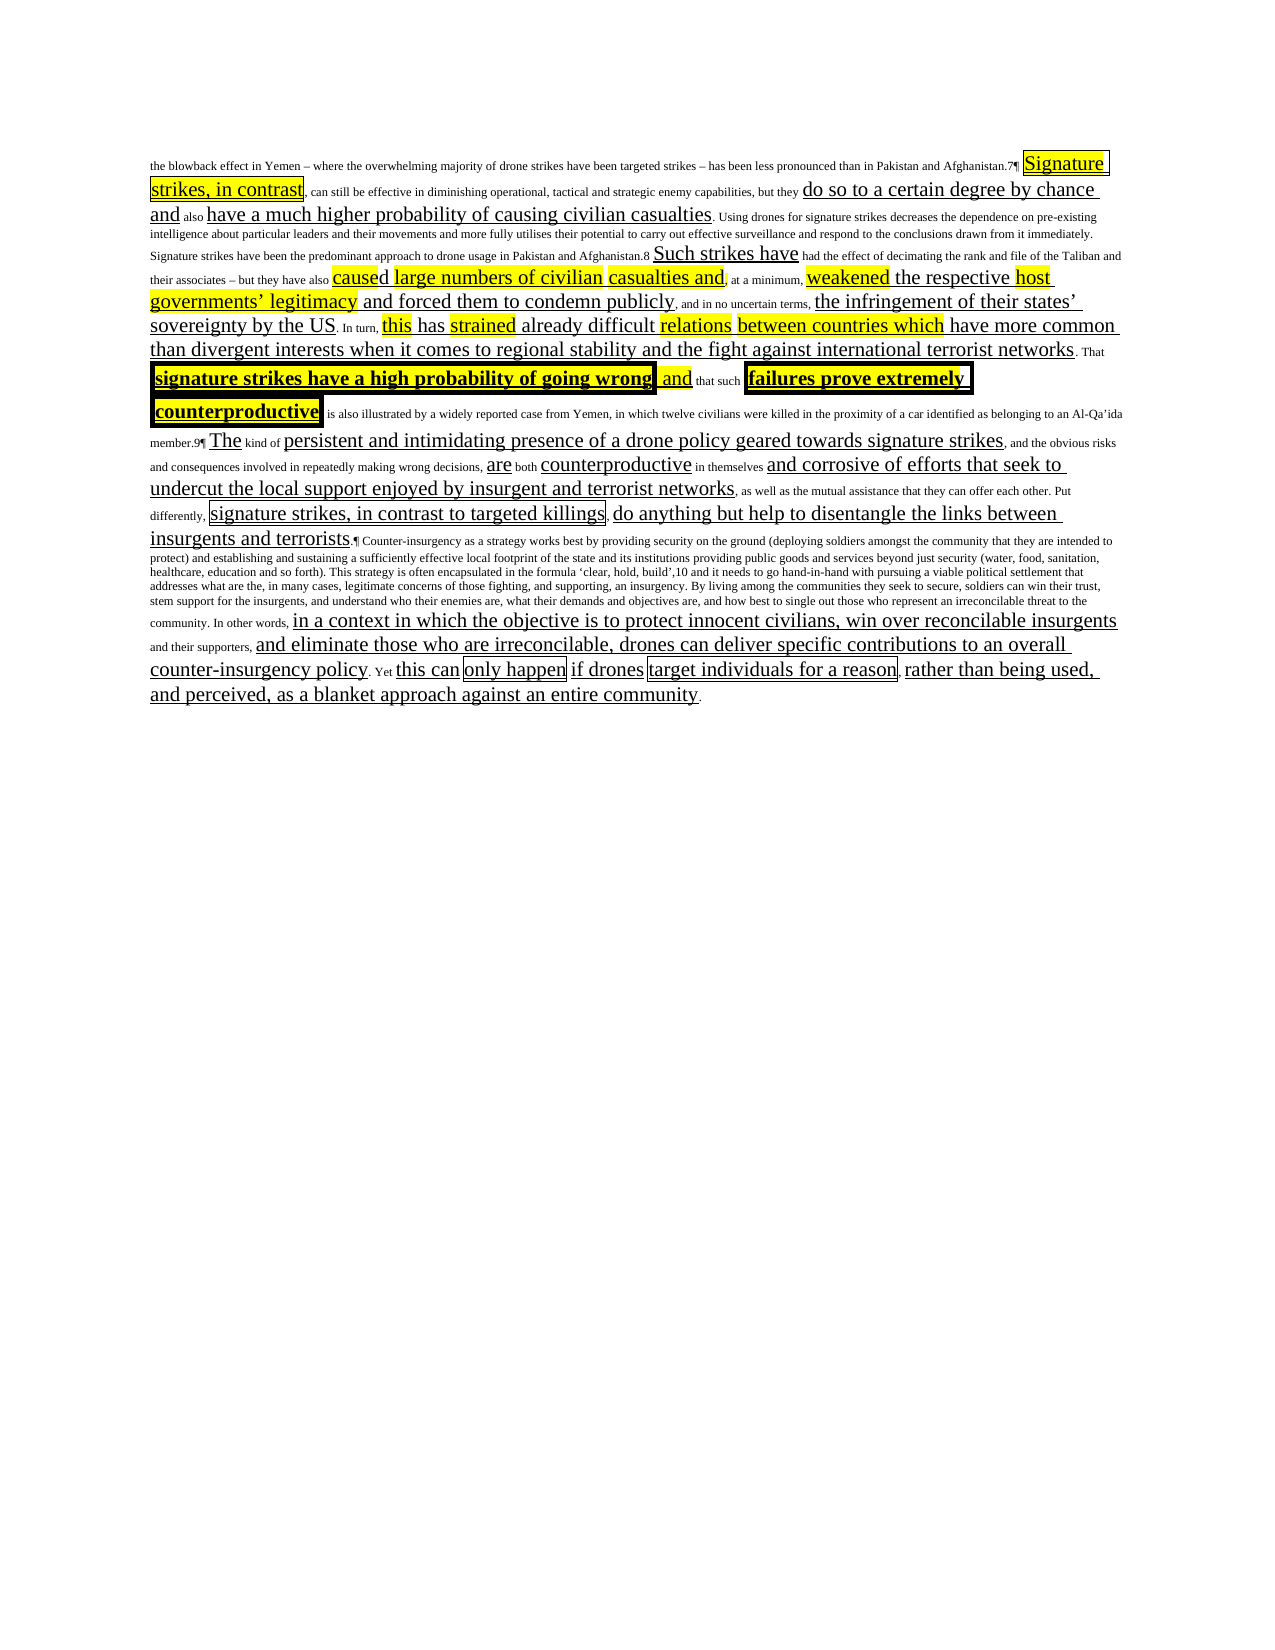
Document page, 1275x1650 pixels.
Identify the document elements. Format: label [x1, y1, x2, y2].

text [150, 150, 1125, 706]
